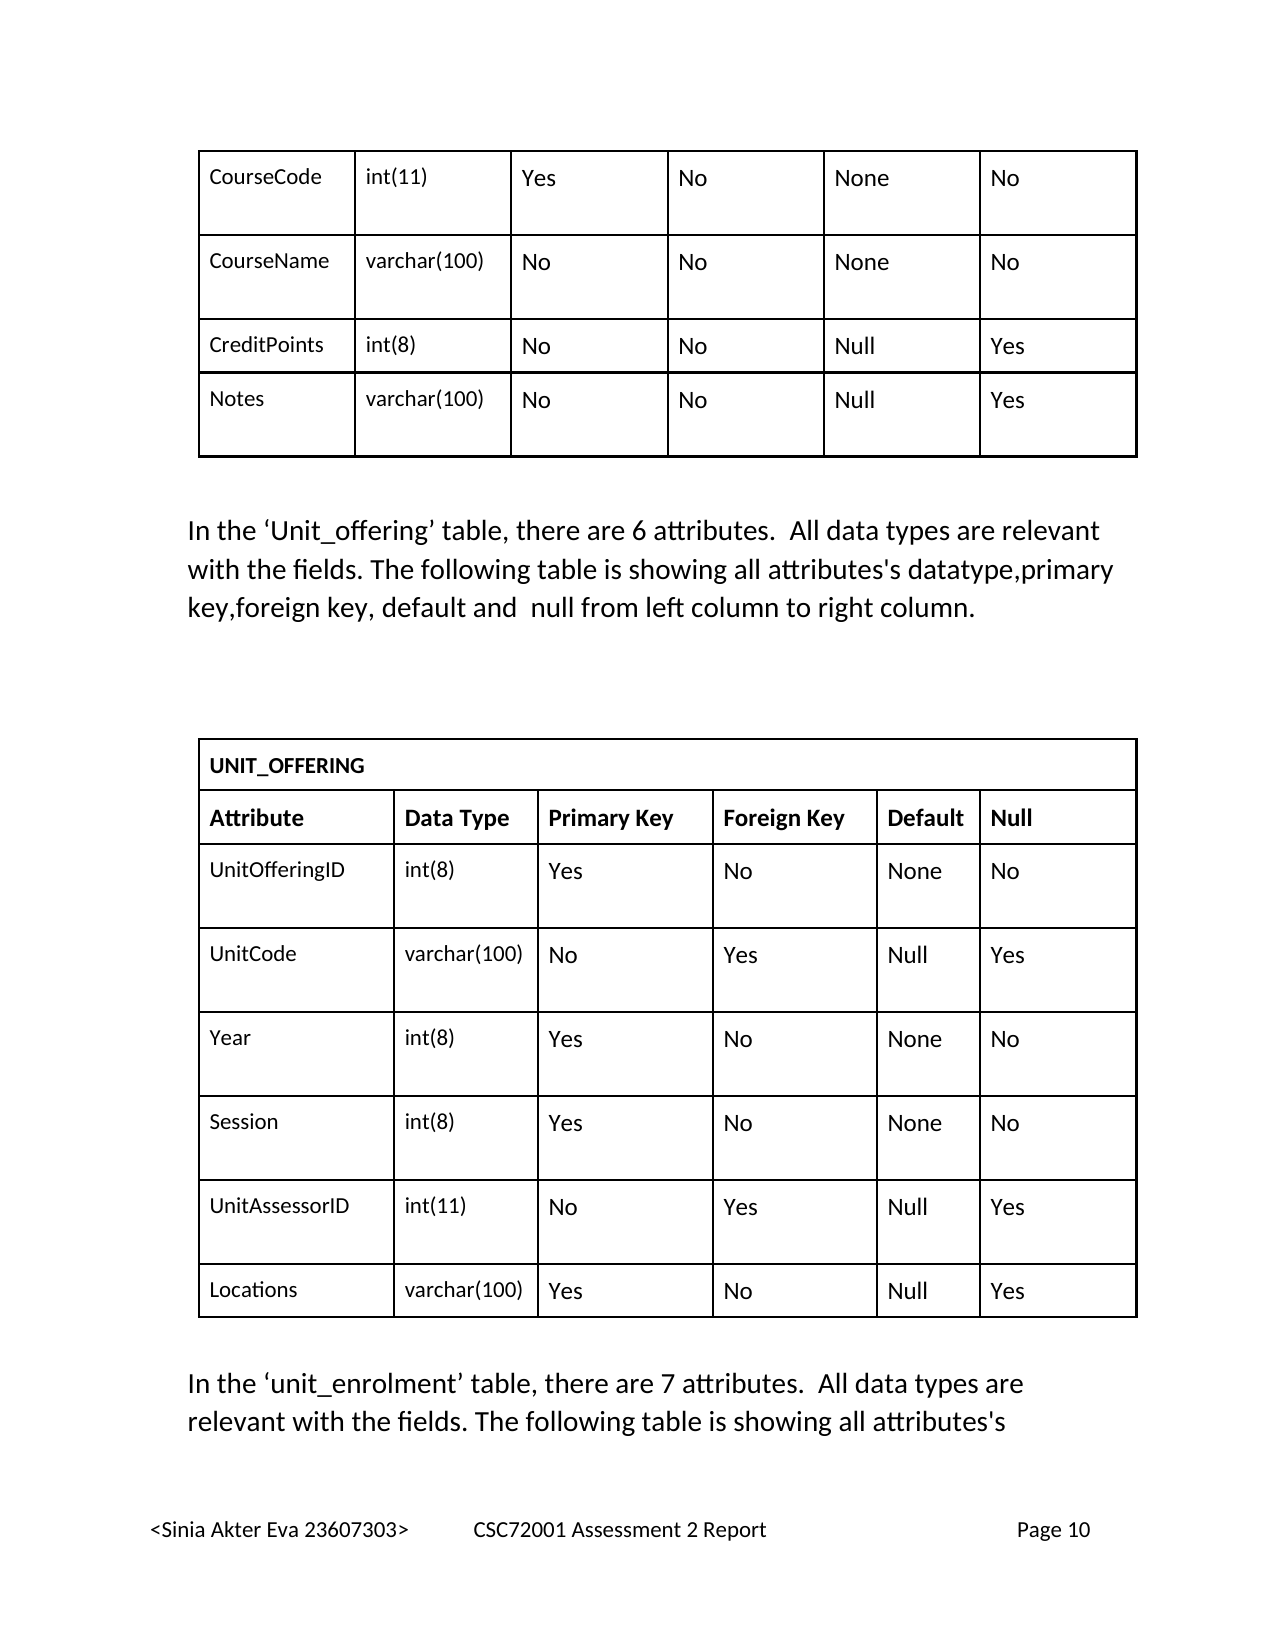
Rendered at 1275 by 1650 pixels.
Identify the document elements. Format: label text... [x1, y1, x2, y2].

table_cell No [981, 1013, 1135, 1094]
table_cell Yes [981, 1265, 1135, 1316]
table_cell Null [825, 374, 979, 455]
table_cell Notes [200, 374, 354, 455]
table_cell No [669, 236, 823, 318]
table_cell Yes [539, 845, 712, 927]
table_cell Null [878, 1265, 979, 1316]
table_cell No [714, 1097, 876, 1178]
table_cell No [512, 320, 667, 371]
table_cell CourseCode [200, 152, 354, 234]
table_cell Data Type [395, 791, 537, 843]
table_cell Yes [714, 1181, 876, 1262]
table_cell int(11) [395, 1181, 537, 1262]
table_cell Yes [539, 1013, 712, 1094]
table_cell Yes [539, 1097, 712, 1178]
table_cell No [981, 152, 1135, 234]
table_cell No [714, 845, 876, 927]
table_cell None [825, 152, 979, 234]
table_cell int(8) [395, 845, 537, 927]
table_cell No [714, 1265, 876, 1316]
table_cell Yes [981, 374, 1135, 455]
table_cell Null [878, 1181, 979, 1262]
table_cell varchar(100) [356, 236, 510, 318]
table_cell None [825, 236, 979, 318]
table_cell Default [878, 791, 979, 843]
table_cell Null [825, 320, 979, 371]
table_cell Attribute [200, 791, 393, 843]
table_cell Yes [714, 929, 876, 1011]
table_cell Locations [200, 1265, 393, 1316]
table_cell No [981, 236, 1135, 318]
table_cell No [981, 1097, 1135, 1178]
table_cell UnitOfferingID [200, 845, 393, 927]
table_cell Null [878, 929, 979, 1011]
table_cell Null [981, 791, 1135, 843]
table_cell varchar(100) [395, 929, 537, 1011]
table_cell No [669, 152, 823, 234]
table_cell No [512, 236, 667, 318]
table_cell UnitCode [200, 929, 393, 1011]
table_cell None [878, 1097, 979, 1178]
table_cell None [878, 1013, 979, 1094]
table_cell Yes [539, 1265, 712, 1316]
table_cell int(8) [356, 320, 510, 371]
table_cell Primary Key [539, 791, 712, 843]
table_cell No [714, 1013, 876, 1094]
table_cell Year [200, 1013, 393, 1094]
table_cell Yes [981, 1181, 1135, 1262]
table_cell CourseName [200, 236, 354, 318]
table_cell Yes [512, 152, 667, 234]
table_cell varchar(100) [356, 374, 510, 455]
table_cell varchar(100) [395, 1265, 537, 1316]
table_cell No [539, 929, 712, 1011]
table_cell int(8) [395, 1013, 537, 1094]
table_cell None [878, 845, 979, 927]
table_cell Foreign Key [714, 791, 876, 843]
table_cell Yes [981, 929, 1135, 1011]
table_cell No [981, 845, 1135, 927]
table_cell Yes [981, 320, 1135, 371]
table_cell int(11) [356, 152, 510, 234]
table_header UNIT_OFFERING [200, 740, 1135, 789]
table_cell Session [200, 1097, 393, 1178]
table_cell int(8) [395, 1097, 537, 1178]
table_cell No [512, 374, 667, 455]
table_cell No [669, 320, 823, 371]
text In the ‘Unit_offering’ table, there are 6 attributes. All data types are relevant with the fields. The following table is showing all attributes's datatype,primary key,foreign key, default and null from left column to right column. [187, 512, 1125, 625]
table_cell UnitAssessorID [200, 1181, 393, 1262]
table_cell No [669, 374, 823, 455]
table_cell CreditPoints [200, 320, 354, 371]
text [187, 1365, 1125, 1439]
table_cell No [539, 1181, 712, 1262]
